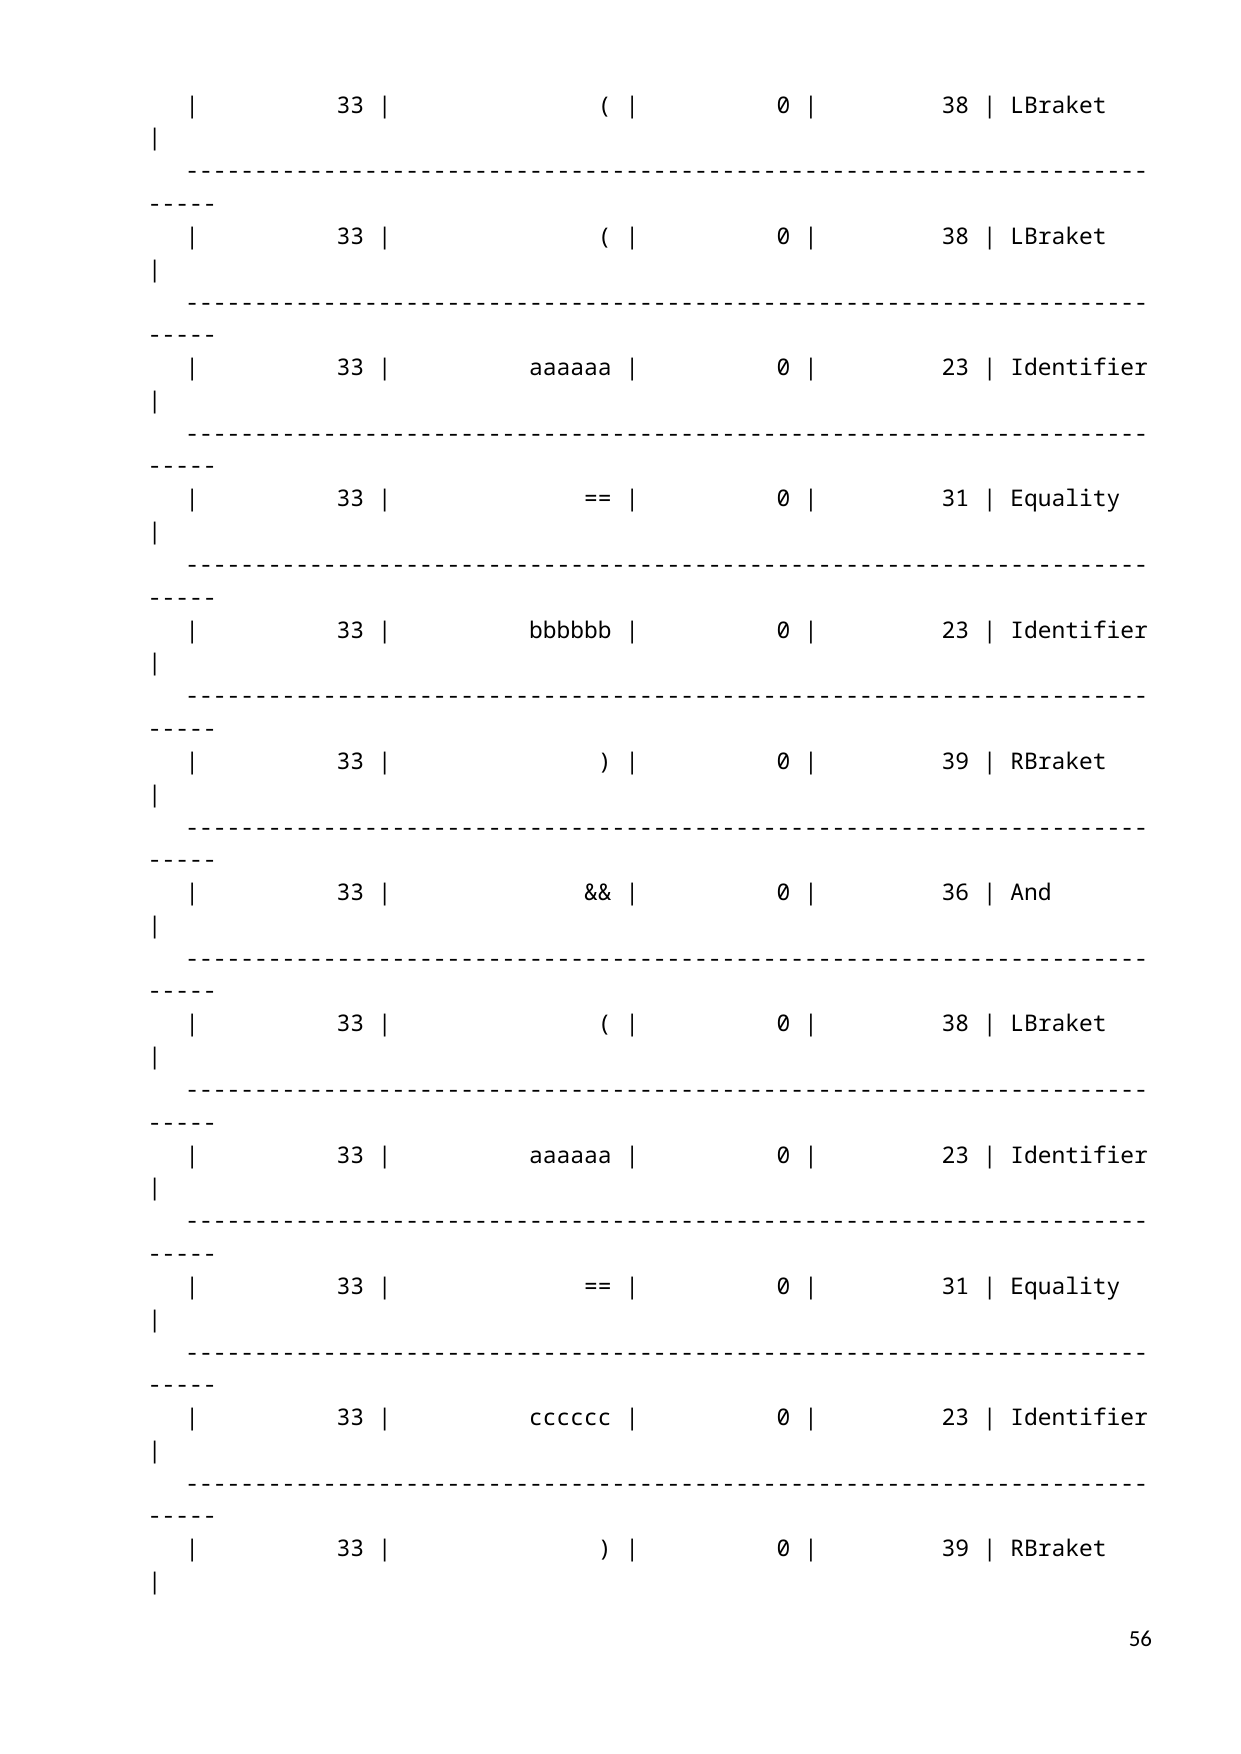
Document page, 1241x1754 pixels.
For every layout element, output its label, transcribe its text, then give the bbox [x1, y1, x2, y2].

text | 33 | ( | 0 | 38 | LBraket | [148, 1007, 1152, 1071]
text --------------------------------------------------------------------------- [148, 1073, 1152, 1137]
text --------------------------------------------------------------------------- [148, 810, 1152, 874]
text --------------------------------------------------------------------------- [148, 1204, 1152, 1268]
text --------------------------------------------------------------------------- [148, 154, 1152, 218]
text --------------------------------------------------------------------------- [148, 679, 1152, 743]
text --------------------------------------------------------------------------- [148, 548, 1152, 612]
text | 33 | bbbbbb | 0 | 23 | Identifier | [148, 613, 1152, 678]
text | 33 | aaaaaa | 0 | 23 | Identifier | [148, 1138, 1152, 1203]
text | 33 | && | 0 | 36 | And | [148, 876, 1152, 940]
text | 33 | ) | 0 | 39 | RBraket | [148, 745, 1152, 809]
text | 33 | ( | 0 | 38 | LBraket | [148, 220, 1152, 284]
text | 33 | == | 0 | 31 | Equality | [148, 482, 1152, 546]
text | 33 | aaaaaa | 0 | 23 | Identifier | [148, 351, 1152, 415]
text --------------------------------------------------------------------------- [148, 942, 1152, 1006]
text | 33 | == | 0 | 31 | Equality | [148, 1270, 1152, 1334]
text | 33 | cccccc | 0 | 23 | Identifier | [148, 1401, 1152, 1465]
text | 33 | ( | 0 | 38 | LBraket | [148, 88, 1152, 153]
text --------------------------------------------------------------------------- [148, 1467, 1152, 1531]
text --------------------------------------------------------------------------- [148, 285, 1152, 349]
text --------------------------------------------------------------------------- [148, 1335, 1152, 1399]
text | 33 | ) | 0 | 39 | RBraket | [148, 1532, 1152, 1596]
text --------------------------------------------------------------------------- [148, 417, 1152, 481]
